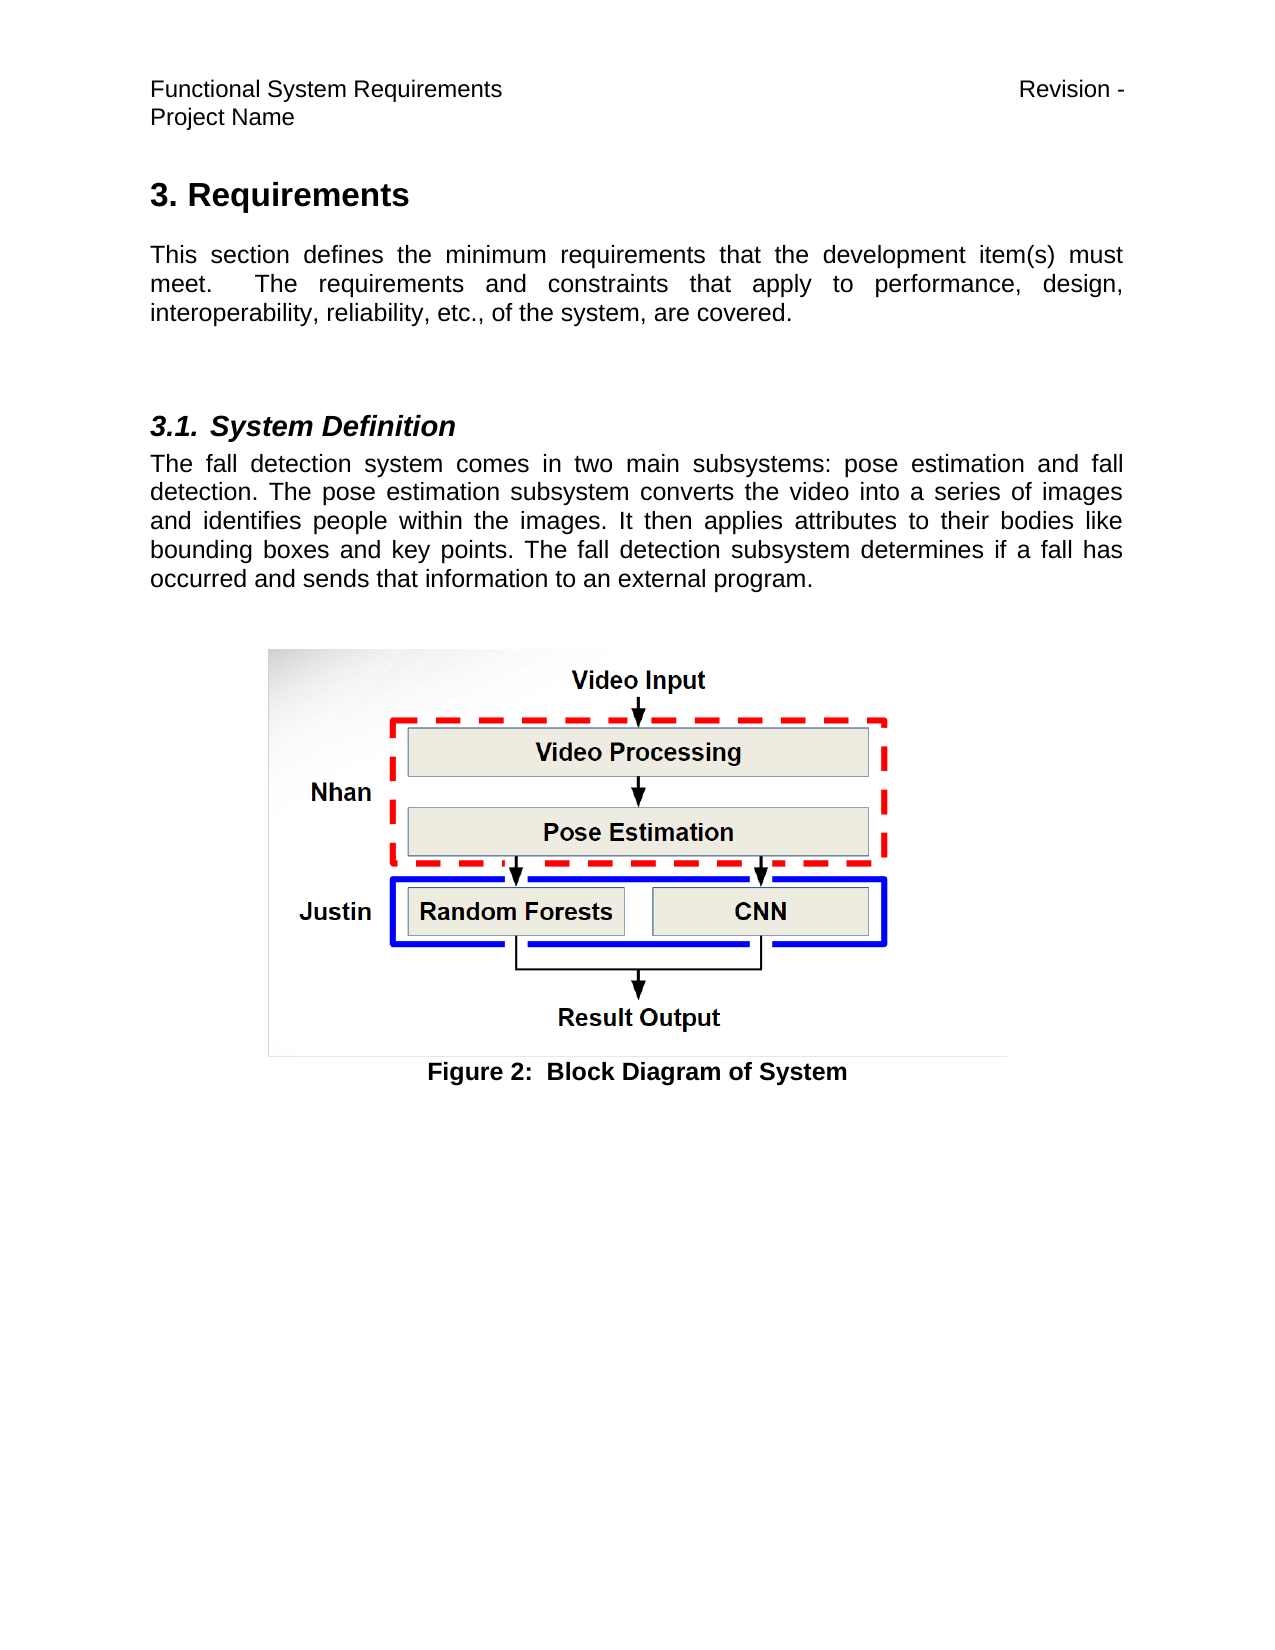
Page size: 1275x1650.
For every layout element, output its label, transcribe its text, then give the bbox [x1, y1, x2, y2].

picture [268, 649, 1008, 1057]
subtitle Requirements [150, 175, 1125, 213]
subtitle System Definition [150, 409, 1125, 442]
text This section defines the minimum requirements that the development item(s) must meet. The requirements and constraints that apply to performance, design, interoperability, reliability, etc., of the system, are covered. [150, 240, 1125, 326]
text The fall detection system comes in two main subsystems: pose estimation and fall detection. The pose estimation subsystem converts the video into a series of images and identifies people within the images. It then applies attributes to their bodies like bounding boxes and key points. The fall detection subsystem determines if a fall has occurred and sends that information to an external program. [150, 448, 1125, 592]
text Figure 2: Block Diagram of System [150, 1057, 1125, 1085]
